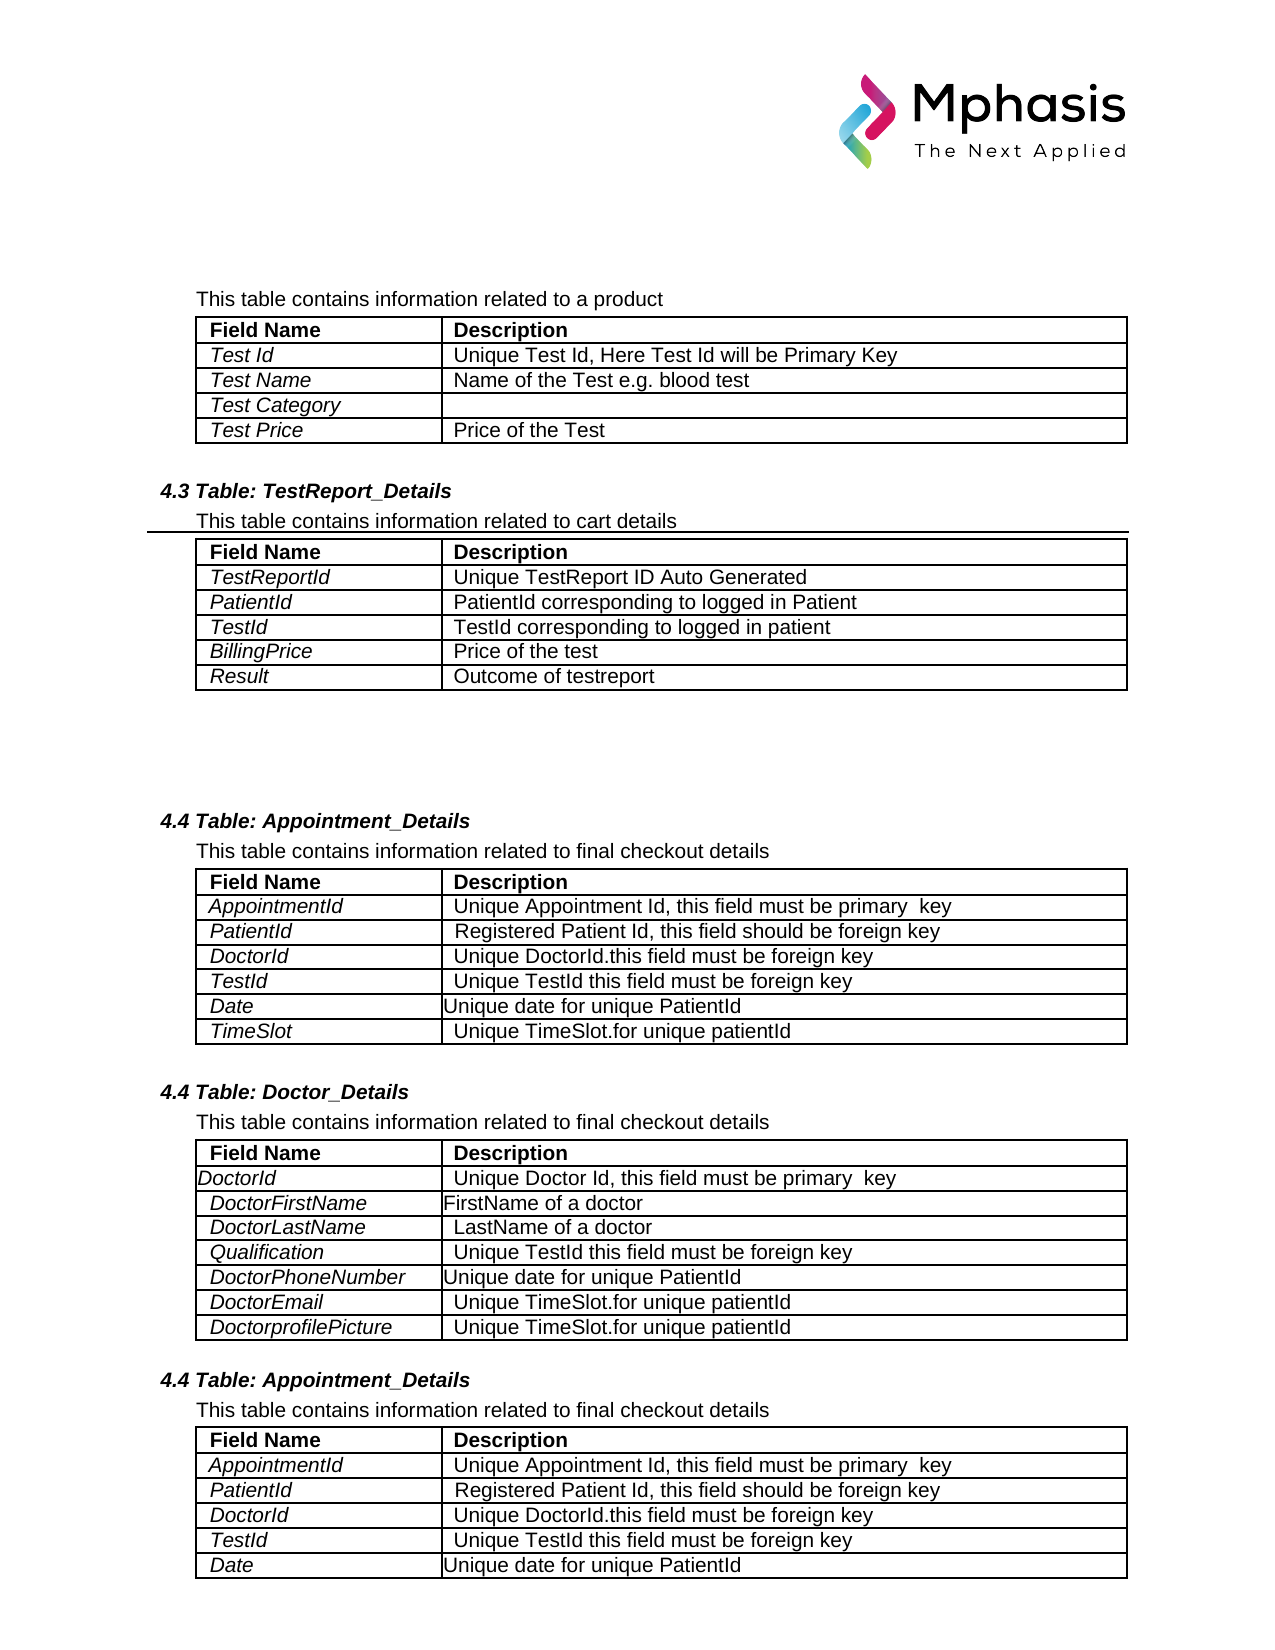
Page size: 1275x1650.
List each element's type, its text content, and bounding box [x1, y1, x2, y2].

text This table contains information related to cart details [196, 509, 1125, 533]
table_cell Unique date for unique PatientId [443, 1266, 1126, 1289]
table_cell Registered Patient Id, this field should be foreign key [443, 921, 1126, 943]
table_cell FirstName of a doctor [443, 1192, 1126, 1214]
table_cell TimeSlot [197, 1020, 441, 1043]
table_cell DoctorId [197, 946, 441, 968]
table_cell Unique TimeSlot.for unique patientId [443, 1316, 1126, 1339]
table_header Field Name [197, 1428, 441, 1452]
text 4.4 Table: Doctor_Details [160, 1080, 1125, 1104]
table_cell TestReportId [197, 566, 441, 589]
table_cell Unique Appointment Id, this field must be primary key [443, 896, 1126, 918]
table_cell Name of the Test e.g. blood test [443, 369, 1126, 392]
table_cell DoctorPhoneNumber [197, 1266, 441, 1289]
table_cell DoctorId [197, 1167, 441, 1189]
table_header Field Name [197, 540, 441, 564]
table_cell AppointmentId [197, 1454, 441, 1477]
table_header Field Name [197, 318, 441, 342]
table_cell Date [197, 995, 441, 1018]
table_cell PatientId [197, 1479, 441, 1502]
table_header Description [443, 318, 1126, 342]
table_header Description [443, 1141, 1126, 1164]
table_cell Unique date for unique PatientId [443, 1554, 1126, 1577]
table_cell Test Id [197, 344, 441, 367]
text This table contains information related to final checkout details [196, 839, 1125, 863]
table_cell PatientId [197, 921, 441, 943]
table_cell Result [197, 666, 441, 688]
table_cell BillingPrice [197, 641, 441, 663]
table_cell Unique TestId this field must be foreign key [443, 1529, 1126, 1552]
table_cell TestId [197, 616, 441, 639]
table_cell Unique date for unique PatientId [443, 995, 1126, 1018]
table_header Field Name [197, 1141, 441, 1164]
table_header Description [443, 540, 1126, 564]
table_cell AppointmentId [197, 896, 441, 918]
table_cell Test Category [197, 394, 441, 417]
table_cell LastName of a doctor [443, 1217, 1126, 1239]
table_cell Unique TimeSlot.for unique patientId [443, 1291, 1126, 1314]
table_cell DoctorEmail [197, 1291, 441, 1314]
text 4.4 Table: Appointment_Details [160, 809, 1125, 833]
table_cell DoctorId [197, 1504, 441, 1527]
table_cell Unique TestId this field must be foreign key [443, 1241, 1126, 1264]
text 4.3 Table: TestReport_Details [160, 479, 1125, 503]
table_cell DoctorLastName [197, 1217, 441, 1239]
table_cell Registered Patient Id, this field should be foreign key [443, 1479, 1126, 1502]
table_header Description [443, 870, 1126, 893]
text This table contains information related to final checkout details [196, 1110, 1125, 1134]
table_cell [443, 394, 1126, 417]
table_cell Unique TimeSlot.for unique patientId [443, 1020, 1126, 1043]
table_cell Test Name [197, 369, 441, 392]
table_header Field Name [197, 870, 441, 893]
text This table contains information related to final checkout details [196, 1398, 1125, 1422]
table_cell DoctorFirstName [197, 1192, 441, 1214]
table_cell Date [197, 1554, 441, 1577]
table_cell TestId corresponding to logged in patient [443, 616, 1126, 639]
table_cell TestId [197, 970, 441, 993]
table_cell Unique DoctorId.this field must be foreign key [443, 1504, 1126, 1527]
text This table contains information related to a product [196, 287, 1125, 311]
picture [839, 74, 1125, 169]
table_cell Outcome of testreport [443, 666, 1126, 688]
table_cell Unique TestId this field must be foreign key [443, 970, 1126, 993]
table_cell Unique DoctorId.this field must be foreign key [443, 946, 1126, 968]
text 4.4 Table: Appointment_Details [160, 1367, 1125, 1391]
table_cell Unique Test Id, Here Test Id will be Primary Key [443, 344, 1126, 367]
table_cell Unique Doctor Id, this field must be primary key [443, 1167, 1126, 1189]
table_cell PatientId corresponding to logged in Patient [443, 591, 1126, 614]
table_cell Test Price [197, 419, 441, 442]
table_cell TestId [197, 1529, 441, 1552]
table_cell PatientId [197, 591, 441, 614]
table_cell DoctorprofilePicture [197, 1316, 441, 1339]
table_cell Unique Appointment Id, this field must be primary key [443, 1454, 1126, 1477]
table_header Description [443, 1428, 1126, 1452]
table_cell Qualification [197, 1241, 441, 1264]
table_cell Price of the Test [443, 419, 1126, 442]
table_cell Price of the test [443, 641, 1126, 663]
table_cell Unique TestReport ID Auto Generated [443, 566, 1126, 589]
